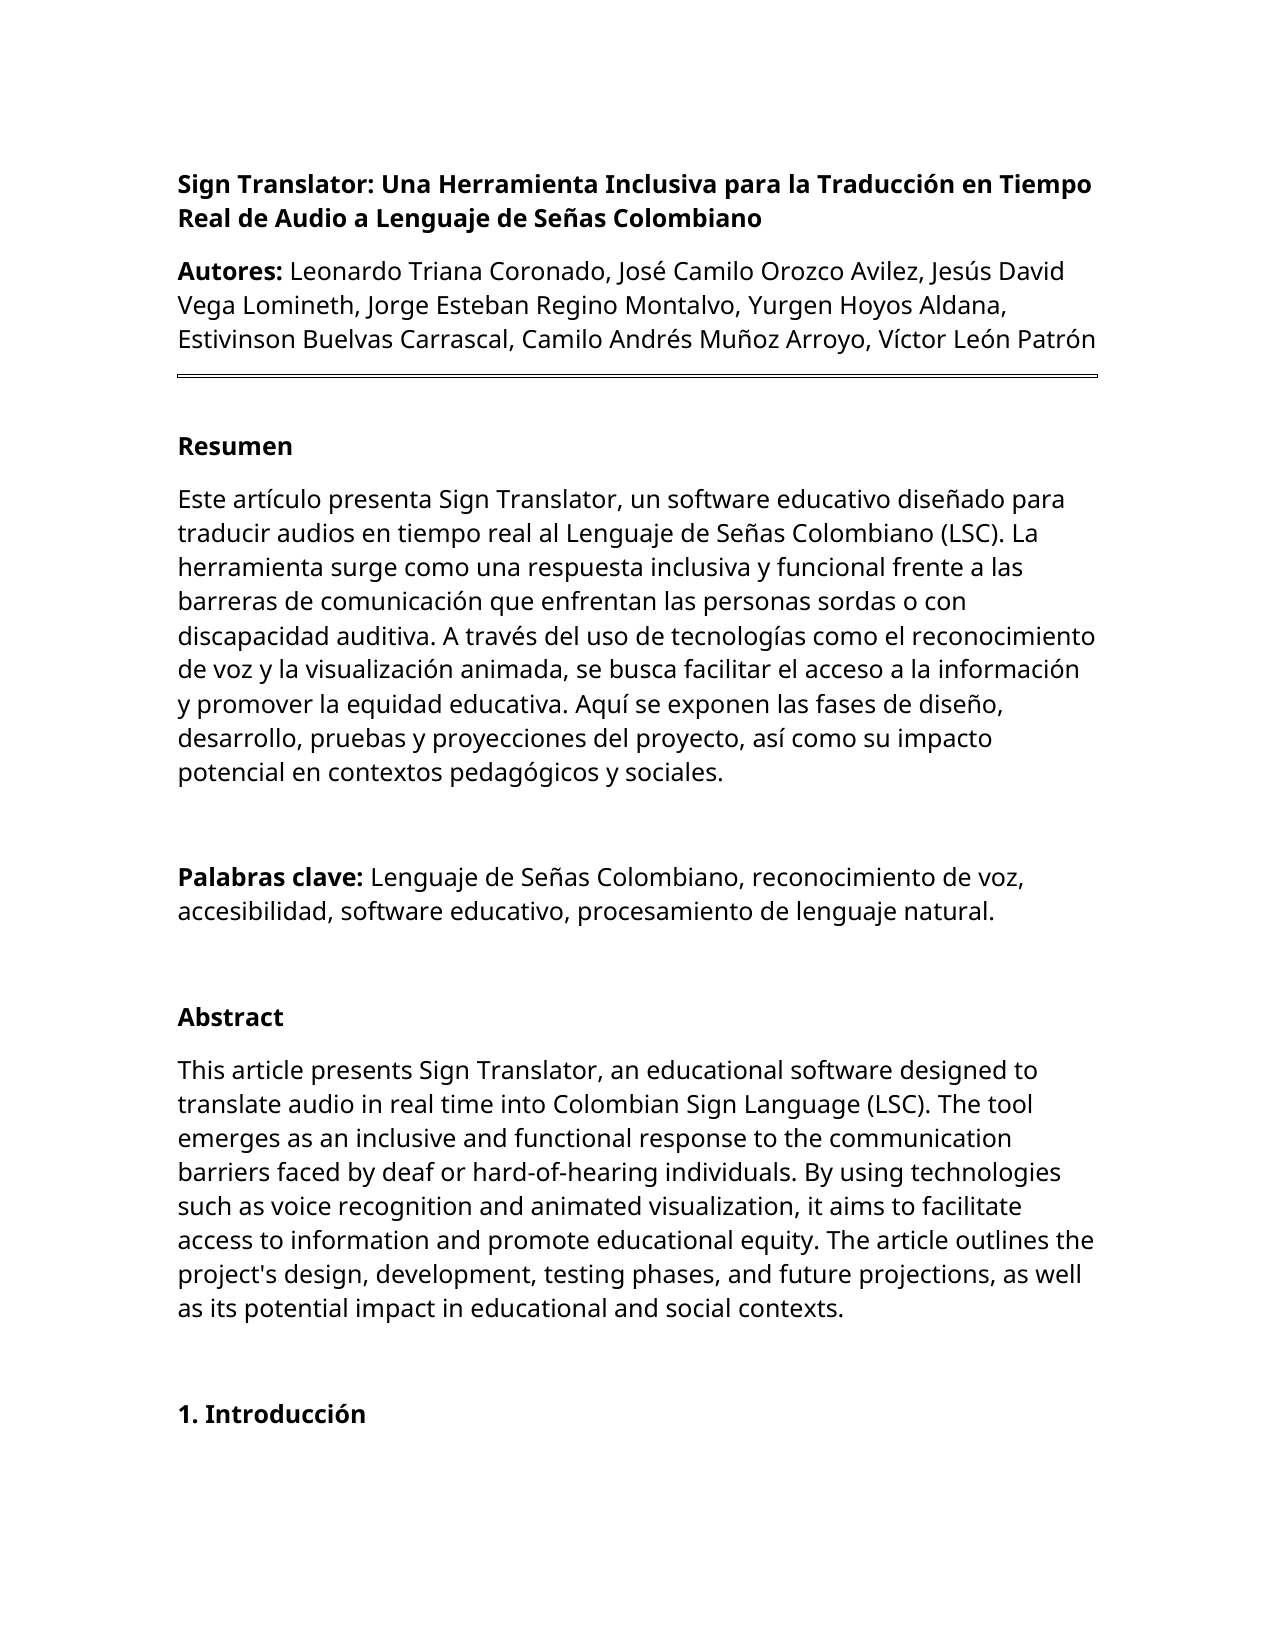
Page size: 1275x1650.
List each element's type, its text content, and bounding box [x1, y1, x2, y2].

text Resumen [177, 429, 1098, 463]
text Abstract [177, 1000, 1098, 1034]
text Autores: Leonardo Triana Coronado, José Camilo Orozco Avilez, Jesús David Vega Lomineth, Jorge Esteban Regino Montalvo, Yurgen Hoyos Aldana, Estivinson Buelvas Carrascal, Camilo Andrés Muñoz Arroyo, Víctor León Patrón [177, 253, 1098, 355]
text Palabras clave: Lenguaje de Señas Colombiano, reconocimiento de voz, accesibilidad, software educativo, procesamiento de lenguaje natural. [177, 860, 1098, 928]
text Este artículo presenta Sign Translator, un software educativo diseñado para traducir audios en tiempo real al Lenguaje de Señas Colombiano (LSC). La herramienta surge como una respuesta inclusiva y funcional frente a las barreras de comunicación que enfrentan las personas sordas o con discapacidad auditiva. A través del uso de tecnologías como el reconocimiento de voz y la visualización animada, se busca facilitar el acceso a la información y promover la equidad educativa. Aquí se exponen las fases de diseño, desarrollo, pruebas y proyecciones del proyecto, así como su impacto potencial en contextos pedagógicos y sociales. [177, 482, 1098, 788]
text 1. Introducción [177, 1397, 1098, 1431]
text Sign Translator: Una Herramienta Inclusiva para la Traducción en Tiempo Real de Audio a Lenguaje de Señas Colombiano [177, 166, 1098, 234]
text This article presents Sign Translator, an educational software designed to translate audio in real time into Colombian Sign Language (LSC). The tool emerges as an inclusive and functional response to the communication barriers faced by deaf or hard-of-hearing individuals. By using technologies such as voice recognition and animated visualization, it aims to facilitate access to information and promote educational equity. The article outlines the project's design, development, testing phases, and future projections, as well as its potential impact in educational and social contexts. [177, 1052, 1098, 1325]
